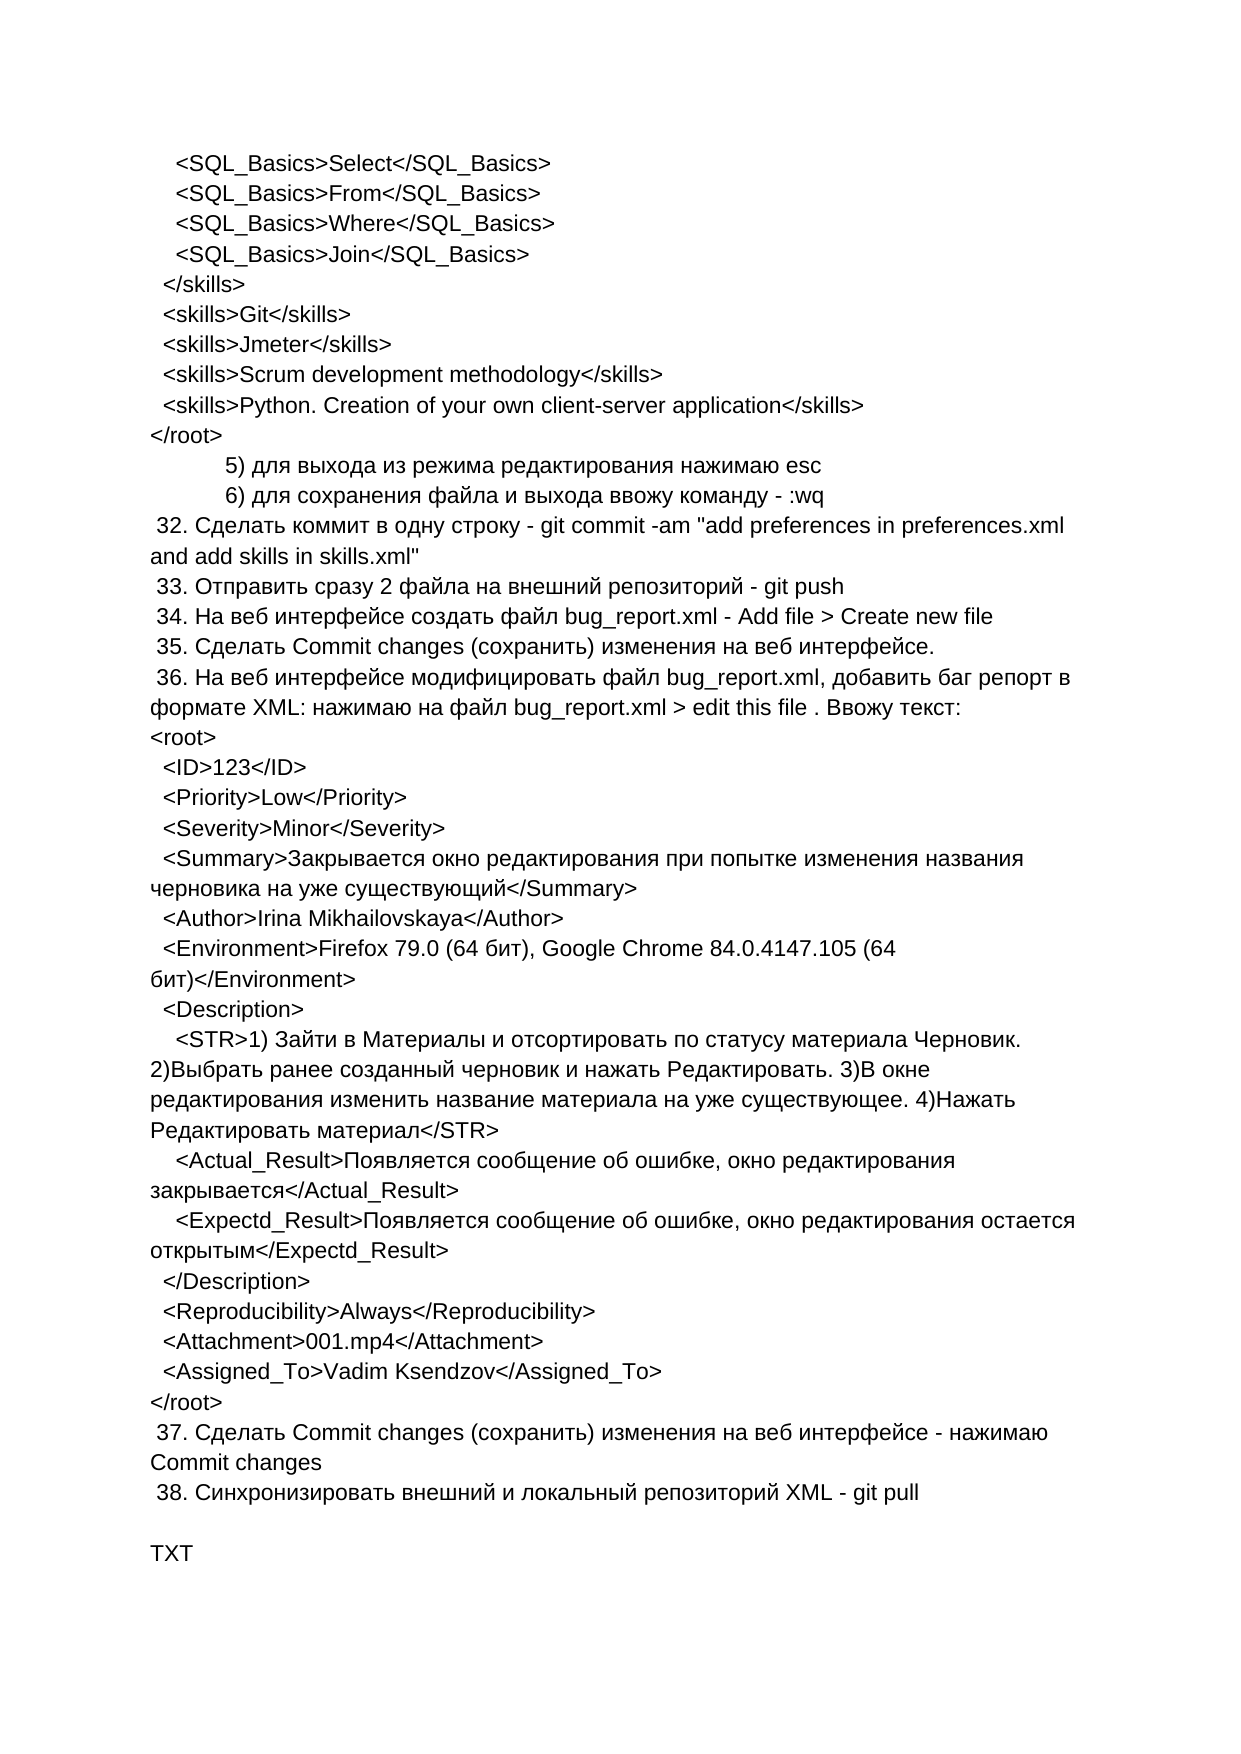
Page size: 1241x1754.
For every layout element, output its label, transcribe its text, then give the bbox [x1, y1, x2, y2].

text </root> [150, 422, 1090, 448]
text <skills>Git</skills> [150, 301, 1090, 327]
text </skills> [150, 271, 1090, 297]
text 35. Сделать Commit changes (сохранить) изменения на веб интерфейсе. [150, 633, 1090, 660]
text 6) для сохранения файла и выхода ввожу команду - :wq [150, 482, 1090, 509]
text <root> [150, 724, 1090, 750]
text 5) для выхода из режима редактирования нажимаю esc [150, 452, 1090, 478]
text 32. Сделать коммит в одну строку - git commit -am "add preferences in preferences.xml and add skills in skills.xml" [150, 512, 1090, 569]
text <Actual_Result>Появляется сообщение об ошибке, окно редактирования закрывается</Actual_Result> [150, 1147, 1090, 1203]
text <SQL_Basics>Select</SQL_Basics> [150, 150, 1090, 176]
text <Description> [150, 996, 1090, 1022]
text TXT [150, 1539, 1090, 1566]
text 37. Сделать Commit changes (сохранить) изменения на веб интерфейсе - нажимаю Commit changes [150, 1419, 1090, 1475]
text <Reproducibility>Always</Reproducibility> [150, 1298, 1090, 1324]
text <Author>Irina Mikhailovskaya</Author> [150, 905, 1090, 932]
text <skills>Jmeter</skills> [150, 331, 1090, 358]
text 33. Отправить сразу 2 файла на внешний репозиторий - git push [150, 573, 1090, 599]
text <skills>Python. Creation of your own client-server application</skills> [150, 392, 1090, 418]
text <SQL_Basics>Where</SQL_Basics> [150, 210, 1090, 237]
text </root> [150, 1388, 1090, 1415]
text <STR>1) Зайти в Материалы и отсортировать по статусу материала Черновик. 2)Выбрать ранее созданный черновик и нажать Редактировать. 3)В окне редактирования изменить название материала на уже существующее. 4)Нажать Редактировать материал</STR> [150, 1026, 1090, 1143]
text <SQL_Basics>Join</SQL_Basics> [150, 241, 1090, 267]
text <skills>Scrum development methodology</skills> [150, 361, 1090, 388]
text <Environment>Firefox 79.0 (64 бит), Google Chrome 84.0.4147.105 (64 бит)</Environment> [150, 935, 1090, 992]
text <Attachment>001.mp4</Attachment> [150, 1328, 1090, 1354]
text 34. На веб интерфейсе создать файл bug_report.xml - Add file > Create new file [150, 603, 1090, 629]
text <Priority>Low</Priority> [150, 784, 1090, 811]
text <Assigned_To>Vadim Ksendzov</Assigned_To> [150, 1358, 1090, 1385]
text <ID>123</ID> [150, 754, 1090, 781]
text <Severity>Minor</Severity> [150, 814, 1090, 841]
text 36. На веб интерфейсе модифицировать файл bug_report.xml, добавить баг репорт в формате XML: нажимаю на файл bug_report.xml > edit this file . Ввожу текст: [150, 663, 1090, 720]
text <Expectd_Result>Появляется сообщение об ошибке, окно редактирования остается открытым</Expectd_Result> [150, 1207, 1090, 1264]
text 38. Синхронизировать внешний и локальный репозиторий XML - git pull [150, 1479, 1090, 1506]
text </Description> [150, 1268, 1090, 1294]
text <Summary>Закрывается окно редактирования при попытке изменения названия черновика на уже существующий</Summary> [150, 845, 1090, 901]
text <SQL_Basics>From</SQL_Basics> [150, 180, 1090, 207]
